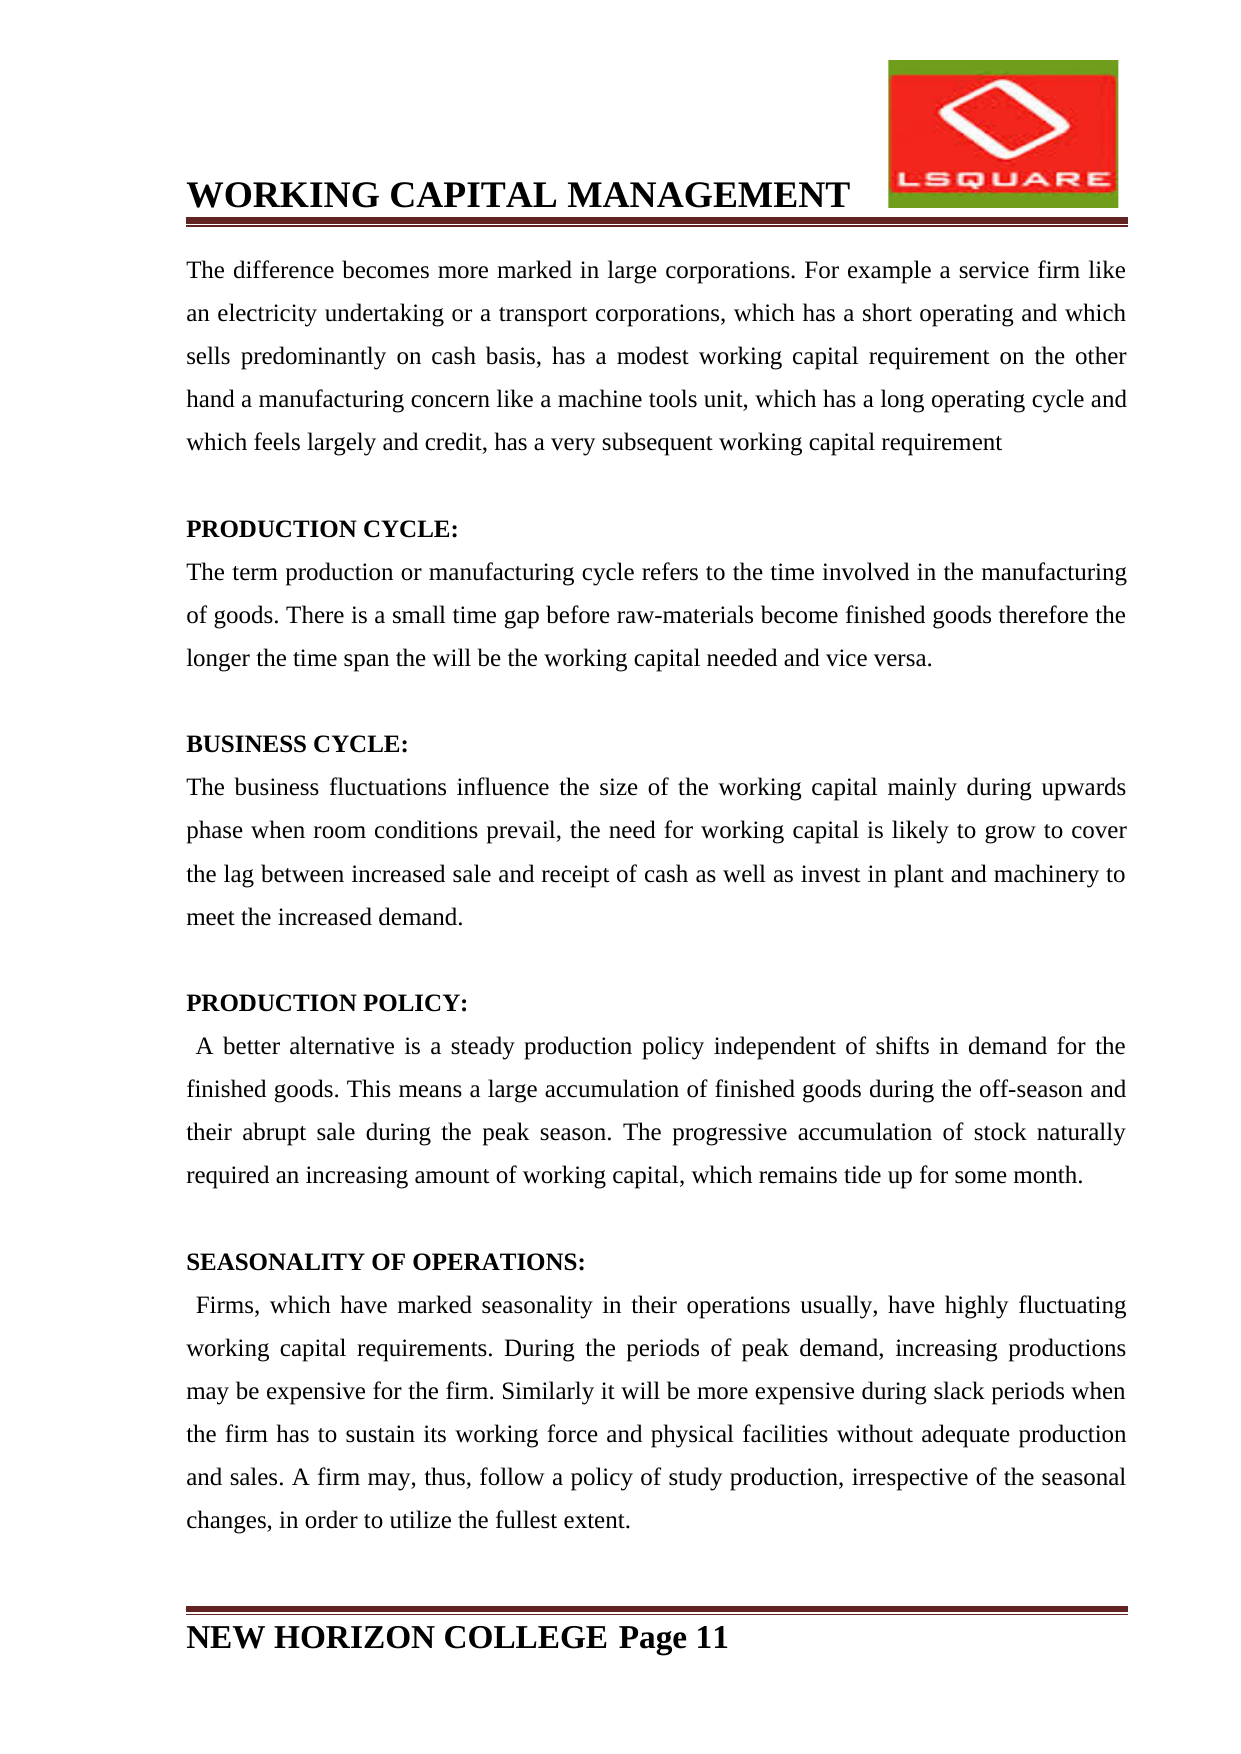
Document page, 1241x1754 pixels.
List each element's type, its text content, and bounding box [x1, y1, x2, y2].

text The difference becomes more marked in large corporations. For example a service firm like an electricity undertaking or a transport corporations, which has a short operating and which sells predominantly on cash basis, has a modest working capital requirement on the other hand a manufacturing concern like a machine tools unit, which has a long operating cycle and which feels largely and credit, has a very subsequent working capital requirement [186, 255, 1128, 456]
picture [888, 60, 1119, 208]
text A better alternative is a steady production policy independent of shifts in demand for the finished goods. This means a large accumulation of finished goods during the off-season and their abrupt sale during the peak season. The progressive accumulation of stock naturally required an increasing amount of working capital, which remains tide up for some month. [186, 1031, 1128, 1189]
text PRODUCTION CYCLE: [186, 514, 1128, 542]
text Firms, which have marked seasonality in their operations usually, have highly fluctuating working capital requirements. During the periods of peak demand, increasing productions may be expensive for the firm. Similarly it will be more expensive during slack periods when the firm has to sustain its working force and physical facilities without adequate production and sales. A firm may, thus, follow a policy of study production, irrespective of the seasonal changes, in order to utilize the fullest extent. [186, 1290, 1128, 1534]
text PRODUCTION POLICY: [186, 988, 1128, 1017]
text SEASONALITY OF OPERATIONS: [186, 1247, 1128, 1276]
text The term production or manufacturing cycle refers to the time involved in the manufacturing of goods. There is a small time gap before raw-materials become finished goods therefore the longer the time span the will be the working capital needed and vice versa. [186, 557, 1128, 672]
text The business fluctuations influence the size of the working capital mainly during upwards phase when room conditions prevail, the need for working capital is likely to grow to cover the lag between increased sale and receipt of cash as well as invest in plant and machinery to meet the increased demand. [186, 772, 1128, 931]
text BUSINESS CYCLE: [186, 729, 1128, 758]
